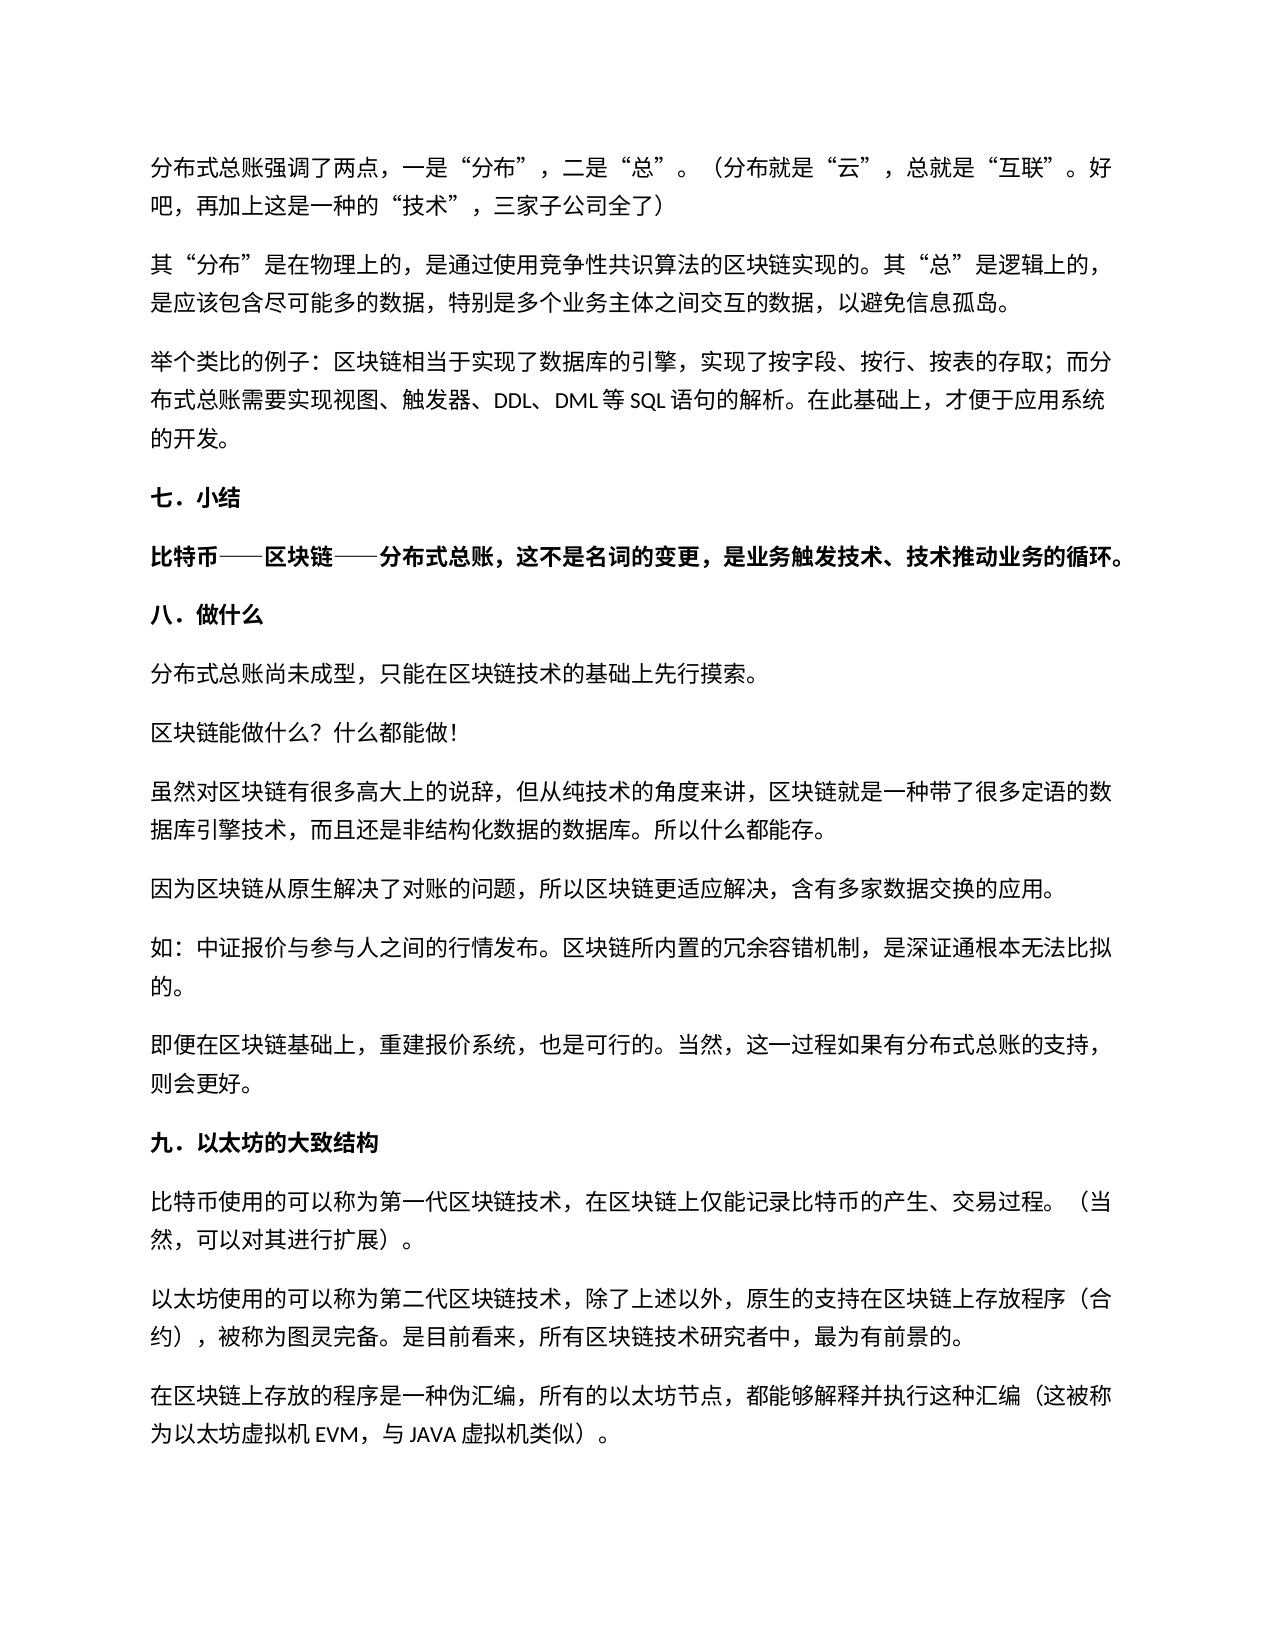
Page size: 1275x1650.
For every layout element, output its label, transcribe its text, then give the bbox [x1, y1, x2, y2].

text 其“分布”是在物理上的，是通过使用竞争性共识算法的区块链实现的。其“总”是逻辑上的，是应该包含尽可能多的数据，特别是多个业务主体之间交互的数据，以避免信息孤岛。 [150, 247, 1125, 318]
text 虽然对区块链有很多高大上的说辞，但从纯技术的角度来讲，区块链就是一种带了很多定语的数据库引擎技术，而且还是非结构化数据的数据库。所以什么都能存。 [150, 774, 1125, 846]
text 举个类比的例子：区块链相当于实现了数据库的引擎，实现了按字段、按行、按表的存取；而分布式总账需要实现视图、触发器、DDL、DML等SQL语句的解析。在此基础上，才便于应用系统的开发。 [150, 344, 1125, 454]
text 八．做什么 [150, 597, 1125, 631]
text 在区块链上存放的程序是一种伪汇编，所有的以太坊节点，都能够解释并执行这种汇编（这被称为以太坊虚拟机EVM，与JAVA虚拟机类似）。 [150, 1377, 1125, 1449]
text 因为区块链从原生解决了对账的问题，所以区块链更适应解决，含有多家数据交换的应用。 [150, 871, 1125, 904]
text 分布式总账强调了两点，一是“分布”，二是“总”。（分布就是“云”，总就是“互联”。好吧，再加上这是一种的“技术”，三家子公司全了） [150, 150, 1125, 221]
text 区块链能做什么？什么都能做！ [150, 715, 1125, 748]
text 如：中证报价与参与人之间的行情发布。区块链所内置的冗余容错机制，是深证通根本无法比拟的。 [150, 930, 1125, 1002]
text 九．以太坊的大致结构 [150, 1124, 1125, 1158]
text 分布式总账尚未成型，只能在区块链技术的基础上先行摸索。 [150, 656, 1125, 689]
text 即便在区块链基础上，重建报价系统，也是可行的。当然，这一过程如果有分布式总账的支持，则会更好。 [150, 1027, 1125, 1099]
text 以太坊使用的可以称为第二代区块链技术，除了上述以外，原生的支持在区块链上存放程序（合约），被称为图灵完备。是目前看来，所有区块链技术研究者中，最为有前景的。 [150, 1280, 1125, 1352]
text 七．小结 [150, 479, 1125, 513]
text 比特币使用的可以称为第一代区块链技术，在区块链上仅能记录比特币的产生、交易过程。（当然，可以对其进行扩展）。 [150, 1183, 1125, 1255]
text 比特币——区块链——分布式总账，这不是名词的变更，是业务触发技术、技术推动业务的循环。 [150, 538, 1125, 572]
